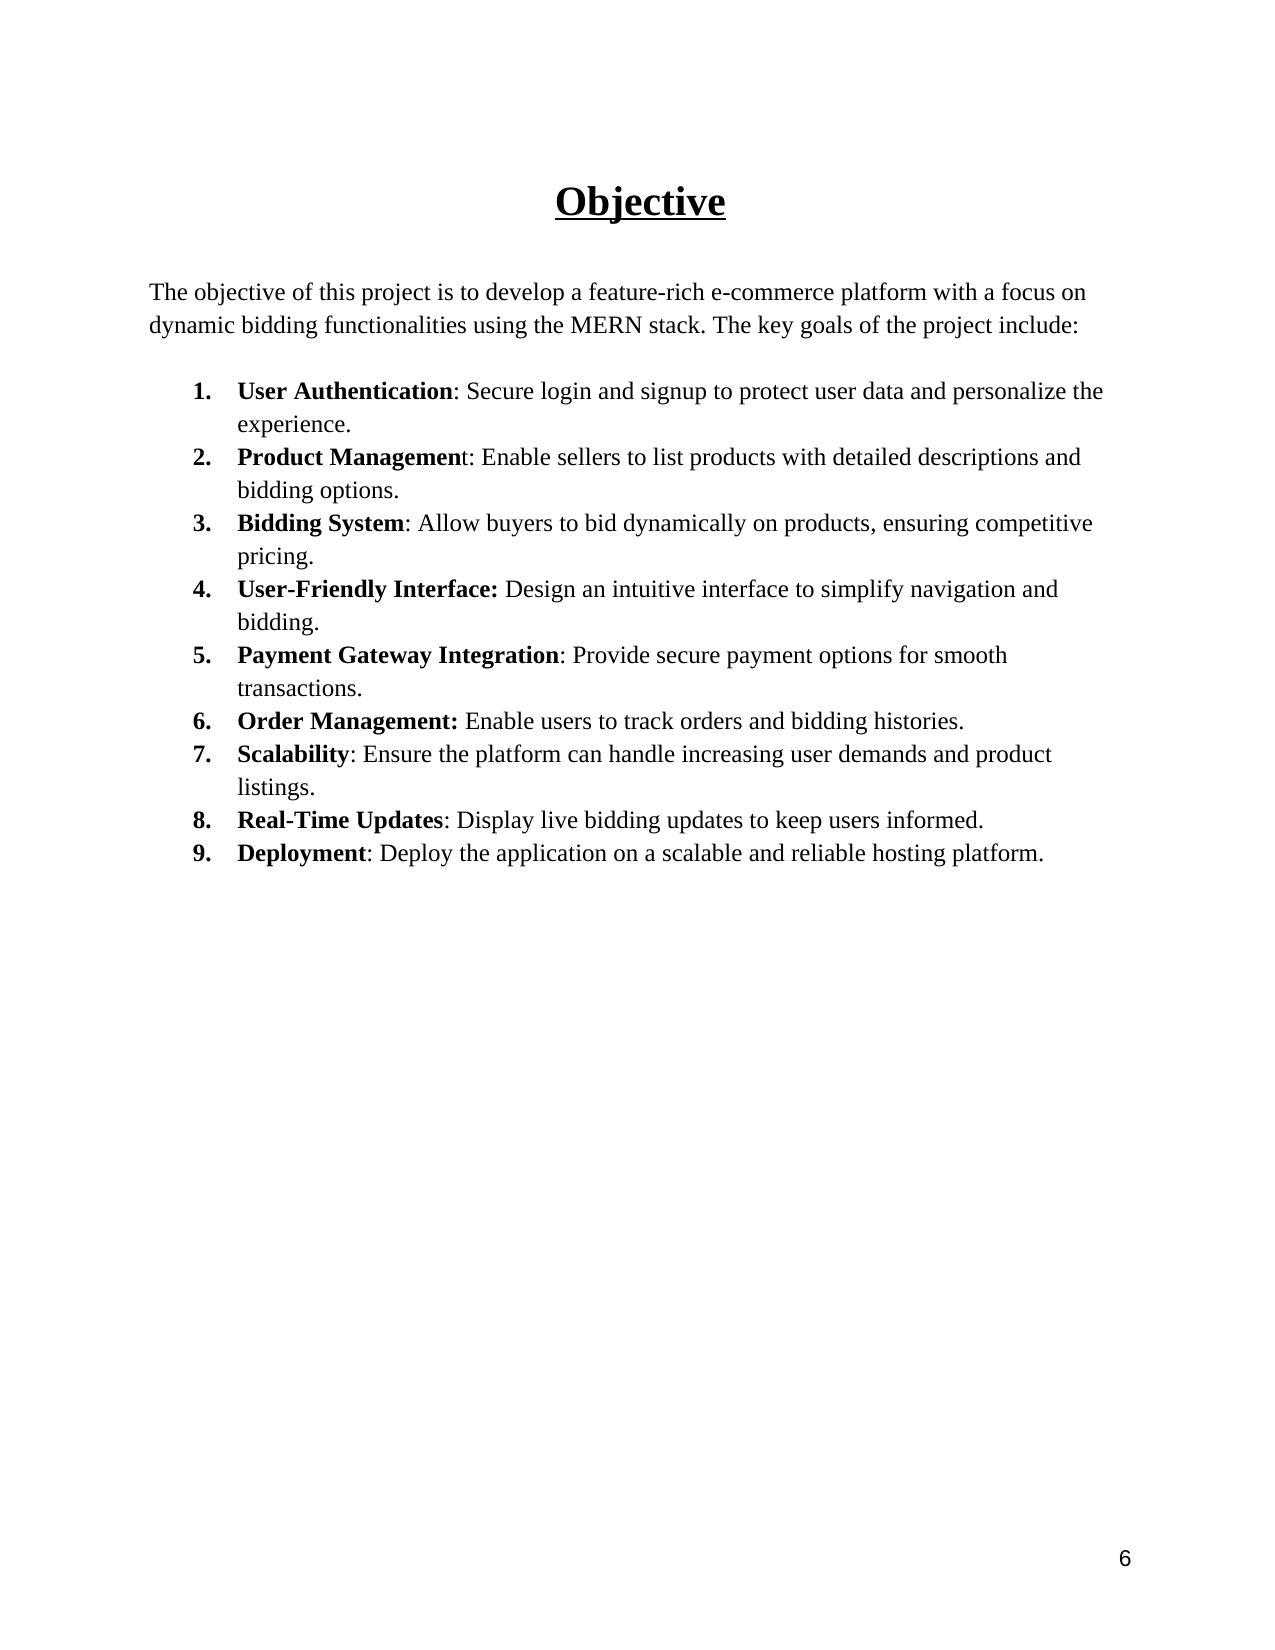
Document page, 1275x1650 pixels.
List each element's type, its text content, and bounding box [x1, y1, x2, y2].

list Deployment: Deploy the application on a scalable and reliable hosting platform. [193, 838, 1131, 867]
subtitle Objective [149, 177, 1131, 224]
list Product Management: Enable sellers to list products with detailed descriptions and bidding options. [193, 442, 1131, 504]
text The objective of this project is to develop a feature-rich e-commerce platform with a focus on dynamic bidding functionalities using the MERN stack. The key goals of the project include: [149, 277, 1131, 339]
list Real-Time Updates: Display live bidding updates to keep users informed. [193, 805, 1131, 834]
list Order Management: Enable users to track orders and bidding histories. [193, 706, 1131, 735]
list Payment Gateway Integration: Provide secure payment options for smooth transactions. [193, 640, 1131, 702]
list Bidding System: Allow buyers to bid dynamically on products, ensuring competitive pricing. [193, 508, 1131, 570]
list User-Friendly Interface: Design an intuitive interface to simplify navigation and bidding. [193, 574, 1131, 636]
list User Authentication: Secure login and signup to protect user data and personalize the experience. [193, 376, 1131, 438]
list Scalability: Ensure the platform can handle increasing user demands and product listings. [193, 739, 1131, 801]
